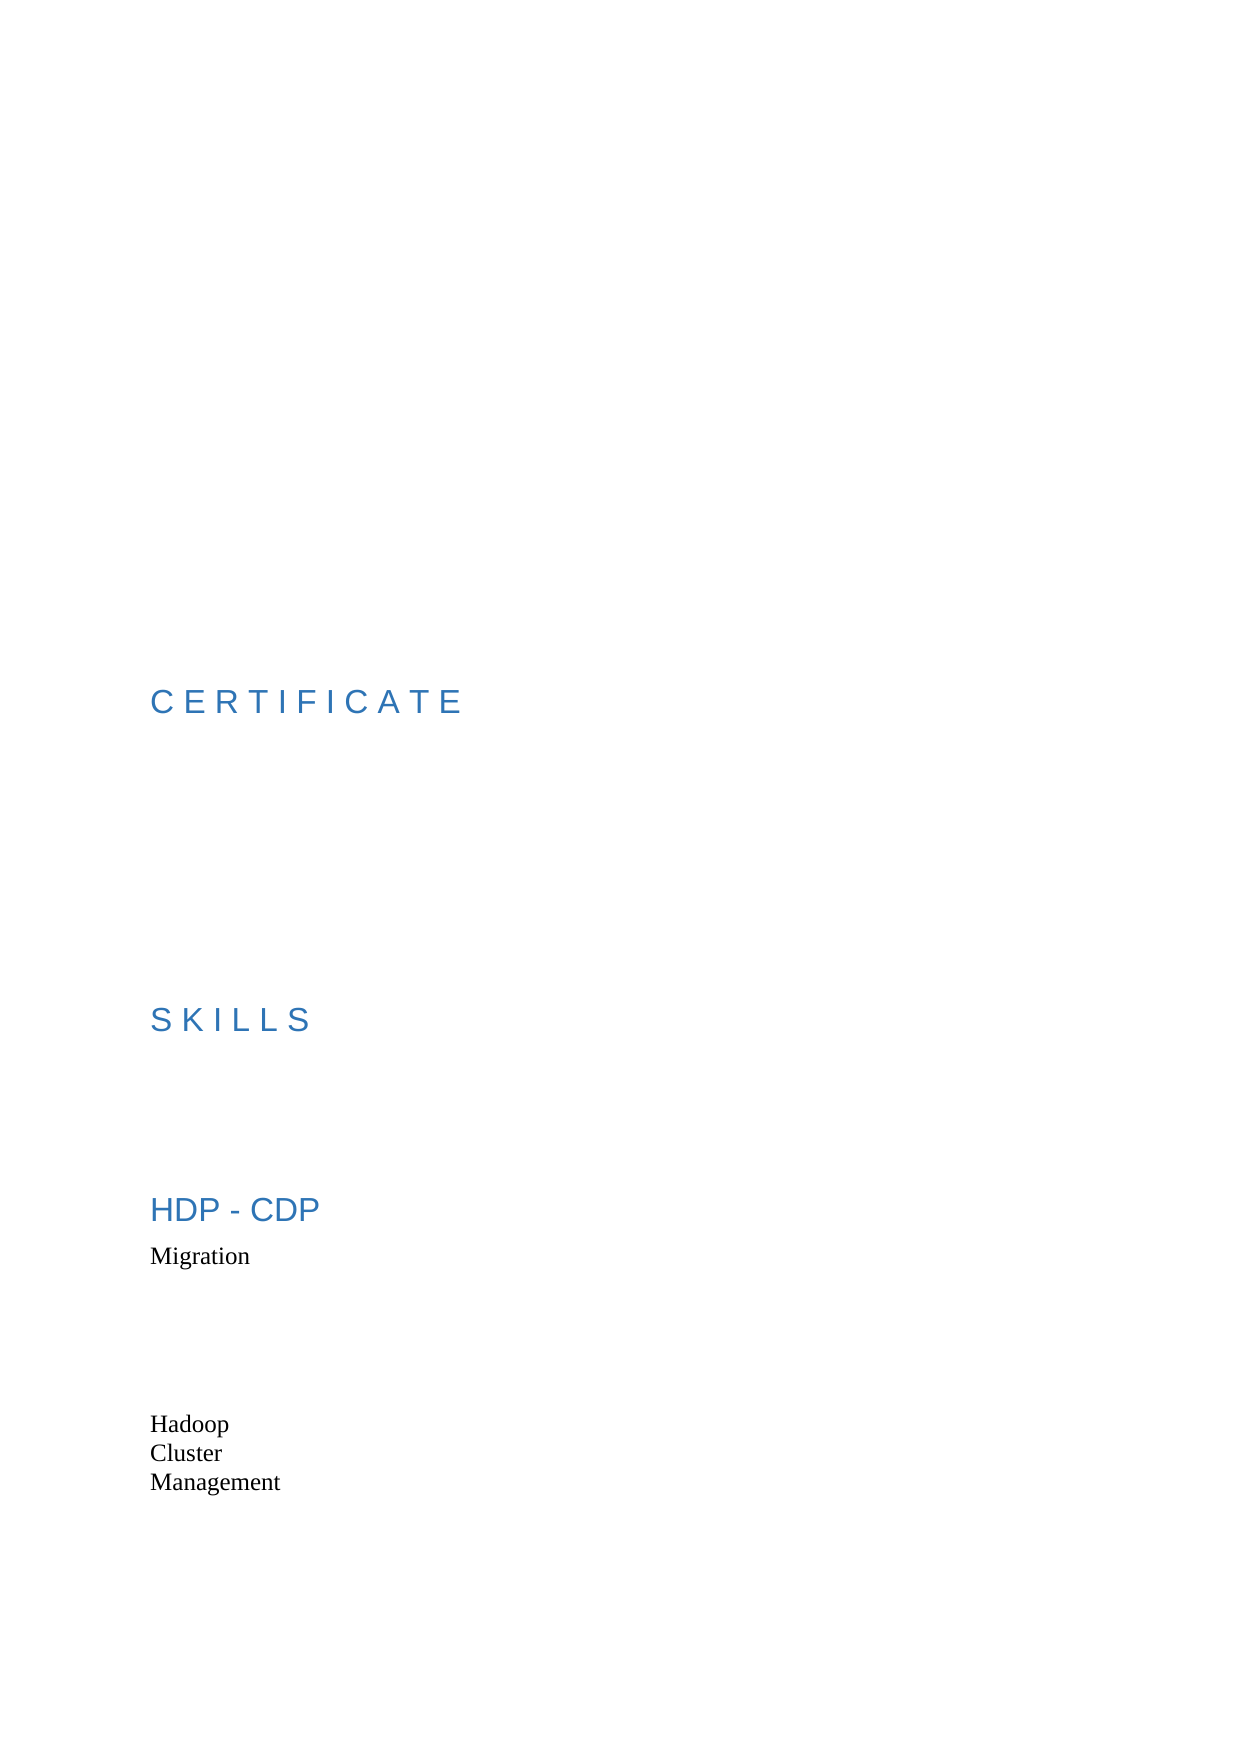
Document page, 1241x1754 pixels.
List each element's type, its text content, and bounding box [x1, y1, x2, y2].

text Management [150, 1467, 1090, 1495]
subtitle S K I L L S [150, 1000, 1090, 1038]
subtitle HDP - CDP [150, 1190, 1090, 1228]
subtitle C E R T I F I C A T E [150, 682, 1090, 721]
text Migration [150, 1241, 1090, 1270]
text Hadoop [150, 1409, 1090, 1438]
text Cluster [150, 1438, 1090, 1467]
